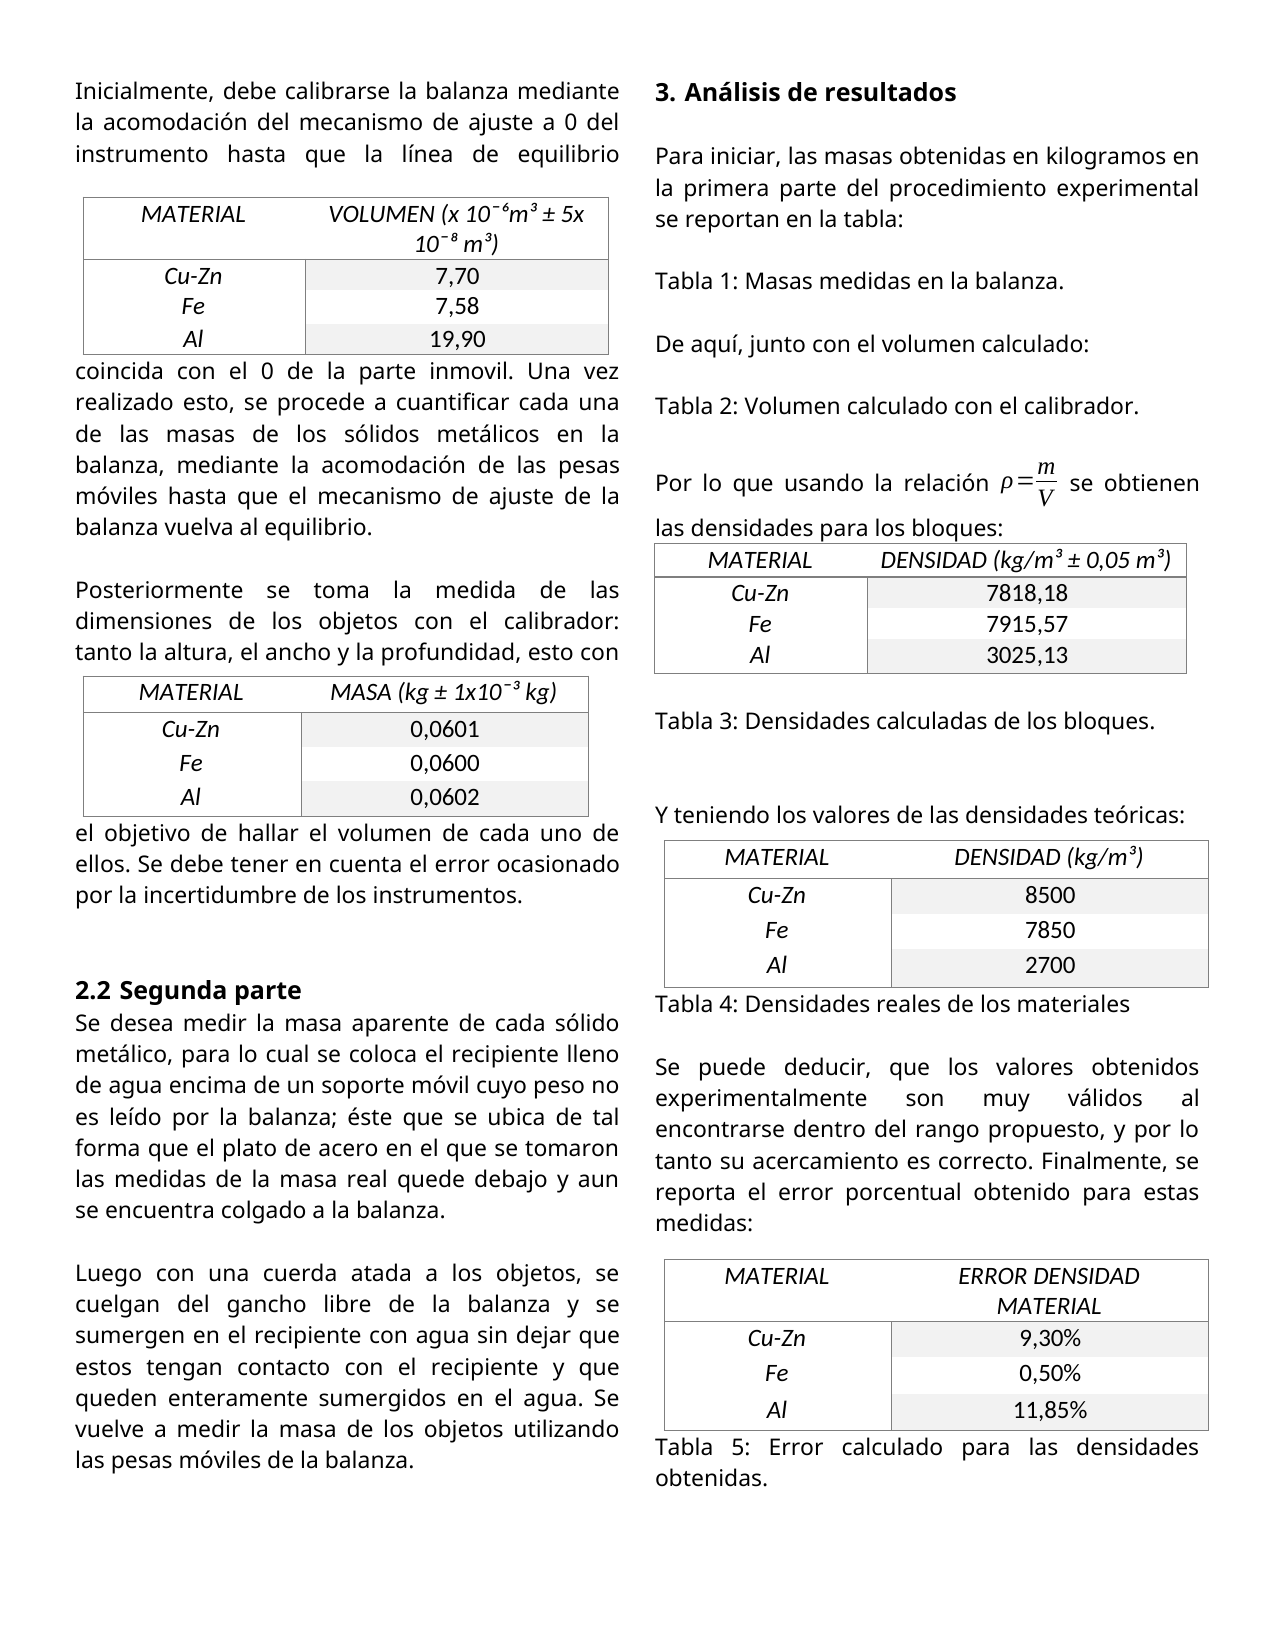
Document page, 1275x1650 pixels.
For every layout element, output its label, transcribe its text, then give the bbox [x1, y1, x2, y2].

table_cell Cu-Zn [84, 713, 301, 747]
table_header DENSIDAD (kg/m³) [892, 841, 1208, 878]
table_header MATERIAL [84, 198, 306, 259]
table_cell 3025,13 [868, 639, 1186, 673]
table_cell 0,0600 [302, 747, 588, 781]
text Tabla 1: Masas medidas en la balanza. [655, 265, 1200, 297]
table_cell 0,0601 [302, 713, 588, 747]
table_cell Fe [84, 290, 305, 323]
table_cell Cu-Zn [655, 578, 867, 608]
table_cell 7818,18 [868, 578, 1186, 608]
table_cell 0,50% [892, 1358, 1208, 1394]
table_cell Al [84, 324, 305, 354]
text Se puede deducir, que los valores obtenidos experimentalmente son muy válidos al encontrarse dentro del rango propuesto, y por lo tanto su acercamiento es correcto. Finalmente, se reporta el error porcentual obtenido para estas medidas: [655, 1051, 1200, 1238]
text Por lo que usando la relación se obtienen las densidades para los bloques: [655, 453, 1200, 543]
table_cell 8500 [892, 879, 1208, 914]
text Para iniciar, las masas obtenidas en kilogramos en la primera parte del procedimiento experimental se reportan en la tabla: [655, 140, 1200, 234]
table_cell Cu-Zn [665, 1322, 891, 1357]
table_cell Fe [655, 608, 867, 639]
text Tabla 4: Densidades reales de los materiales [655, 830, 1200, 1019]
table_cell 0,0602 [302, 781, 588, 816]
table_cell 7,70 [306, 260, 608, 290]
table_cell 9,30% [892, 1322, 1208, 1357]
table_cell Al [655, 639, 867, 673]
table_header MATERIAL [84, 677, 301, 712]
text Posteriormente se toma la medida de las dimensiones de los objetos con el calibrador: tanto la altura, el ancho y la profundidad, esto con el objetivo de hallar el volumen de cada uno de ellos. Se debe tener en cuenta el error ocasionado por la incertidumbre de los instrumentos. [75, 574, 620, 910]
table_header VOLUMEN (x 10¯⁶m³ ± 5x 10¯⁸ m³) [306, 198, 608, 259]
table_cell Fe [665, 1358, 891, 1394]
table_header MATERIAL [665, 1260, 892, 1321]
text Luego con una cuerda atada a los objetos, se cuelgan del gancho libre de la balanza y se sumergen en el recipiente con agua sin dejar que estos tengan contacto con el recipiente y que queden enteramente sumergidos en el agua. Se vuelve a medir la masa de los objetos utilizando las pesas móviles de la balanza. [75, 1257, 620, 1476]
table_cell Fe [665, 914, 891, 949]
table_cell 2700 [892, 949, 1208, 987]
table_header MATERIAL [655, 544, 868, 576]
table_cell 7850 [892, 914, 1208, 949]
table_cell Cu-Zn [665, 879, 891, 914]
table_header DENSIDAD (kg/m³ ± 0,05 m³) [868, 544, 1186, 576]
list Análisis de resultados [655, 75, 1200, 109]
text Tabla 3: Densidades calculadas de los bloques. [655, 705, 1200, 736]
table_cell Fe [84, 747, 301, 781]
text Tabla 2: Volumen calculado con el calibrador. [655, 390, 1200, 422]
table_cell 7915,57 [868, 608, 1186, 639]
table_header MATERIAL [665, 841, 892, 878]
table_header ERROR DENSIDAD MATERIAL [892, 1260, 1208, 1321]
text Y teniendo los valores de las densidades teóricas: [655, 799, 1200, 830]
table_cell Cu-Zn [84, 260, 305, 290]
table_cell 7,58 [306, 290, 608, 323]
text De aquí, junto con el volumen calculado: [655, 328, 1200, 359]
text Inicialmente, debe calibrarse la balanza mediante la acomodación del mecanismo de ajuste a 0 del instrumento hasta que la línea de equilibrio coincida con el 0 de la parte inmovil. Una vez realizado esto, se procede a cuantificar cada una de las masas de los sólidos metálicos en la balanza, mediante la acomodación de las pesas móviles hasta que el mecanismo de ajuste de la balanza vuelva al equilibrio. [75, 75, 620, 543]
table_header MASA (kg ± 1x10¯³ kg) [301, 677, 588, 712]
table_cell 11,85% [892, 1394, 1208, 1430]
table_cell Al [84, 781, 301, 816]
table_cell 19,90 [306, 324, 608, 354]
text Tabla 5: Error calculado para las densidades obtenidas. [655, 1238, 1200, 1494]
table_cell Al [665, 949, 891, 987]
text Se desea medir la masa aparente de cada sólido metálico, para lo cual se coloca el recipiente lleno de agua encima de un soporte móvil cuyo peso no es leído por la balanza; éste que se ubica de tal forma que el plato de acero en el que se tomaron las medidas de la masa real quede debajo y aun se encuentra colgado a la balanza. [75, 1007, 620, 1226]
list Segunda parte [75, 973, 620, 1007]
table_cell Al [665, 1394, 891, 1430]
